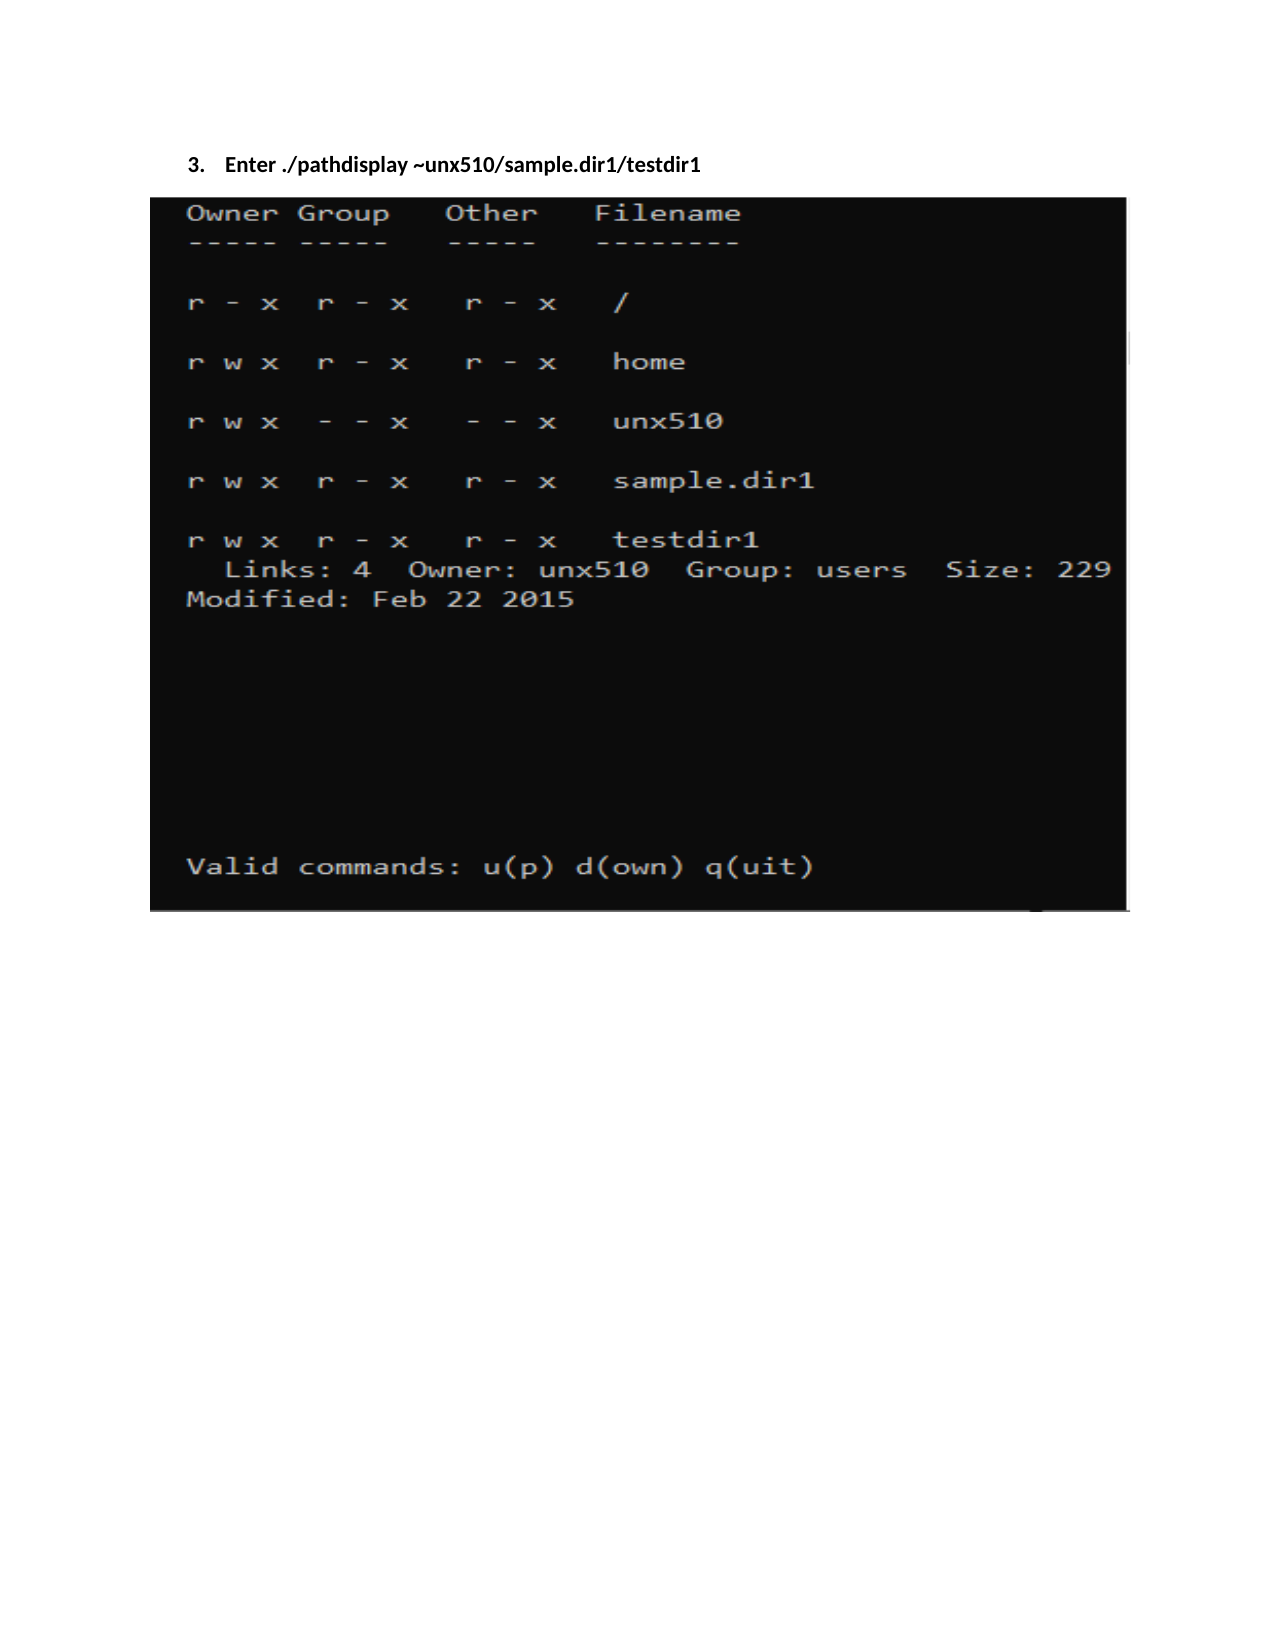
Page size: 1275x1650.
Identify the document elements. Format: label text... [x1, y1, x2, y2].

list Enter ./pathdisplay ~unx510/sample.dir1/testdir1 [187, 150, 1125, 178]
picture [150, 196, 1130, 912]
